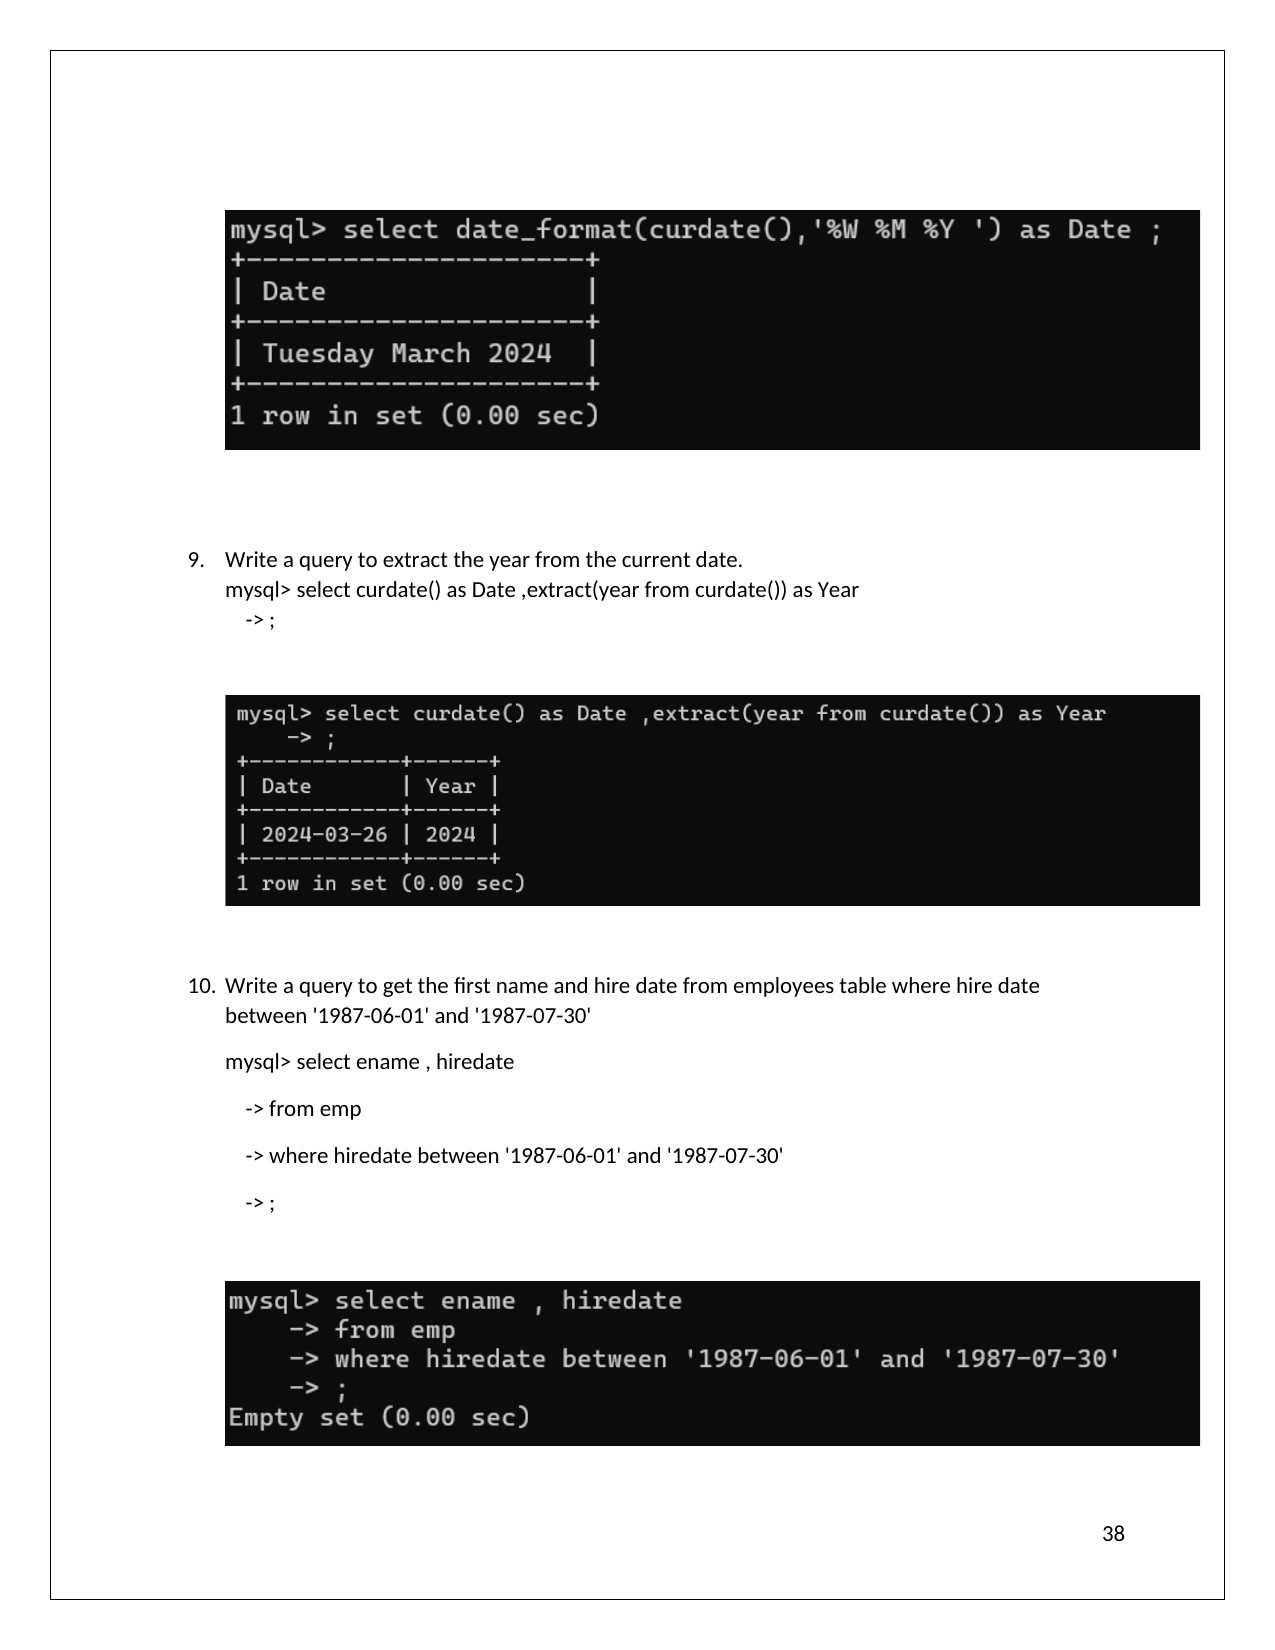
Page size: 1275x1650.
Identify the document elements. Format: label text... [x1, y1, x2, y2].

picture [225, 1281, 1200, 1446]
text -> where hiredate between '1987-06-01' and '1987-07-30' [225, 1141, 1125, 1169]
list mysql> select curdate() as Date ,extract(year from curdate()) as Year [225, 575, 1125, 603]
text -> from emp [225, 1094, 1125, 1122]
list Write a query to extract the year from the current date. [187, 545, 1125, 573]
list -> ; [225, 605, 1125, 633]
list Write a query to get the first name and hire date from employees table where hire date between '1987-06-01' and '1987-07-30' [187, 971, 1125, 1029]
picture [225, 210, 1200, 450]
text mysql> select ename , hiredate [225, 1047, 1125, 1075]
text -> ; [225, 1188, 1125, 1216]
picture [225, 695, 1200, 906]
